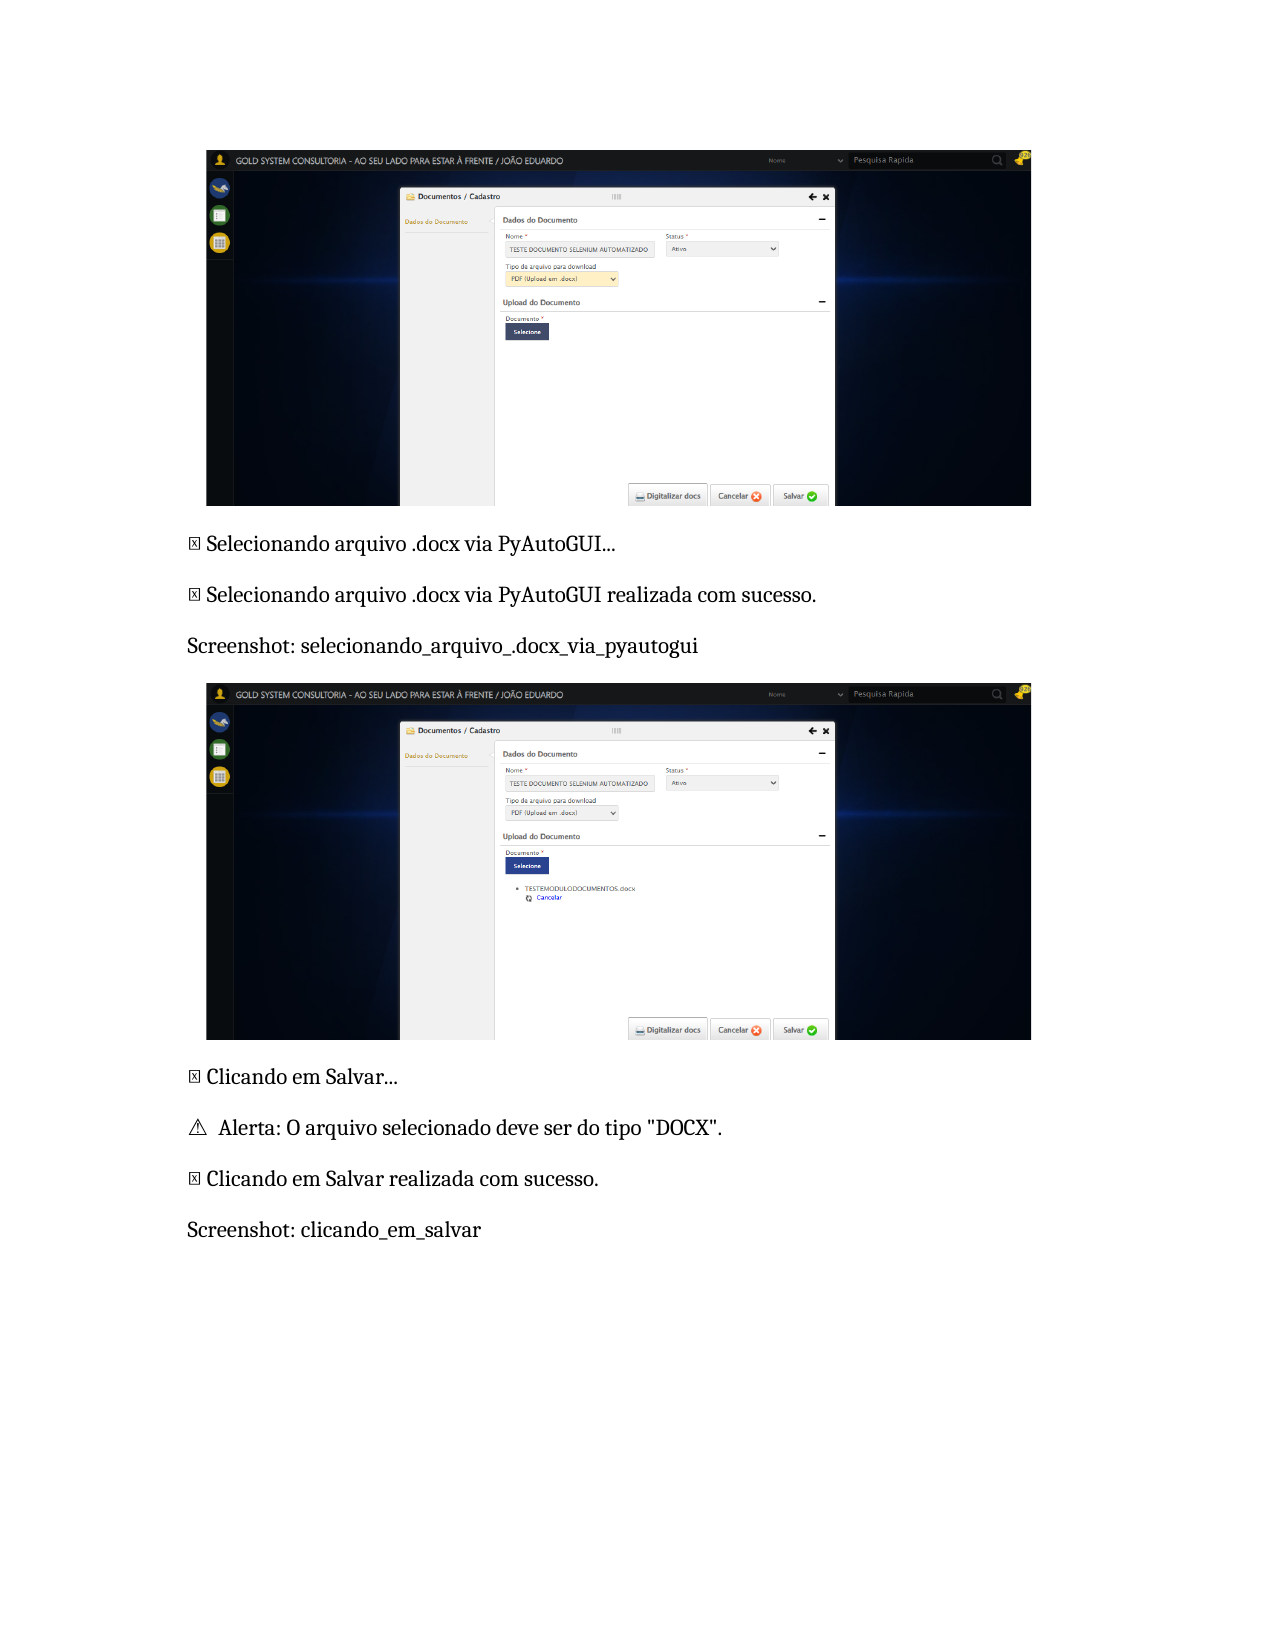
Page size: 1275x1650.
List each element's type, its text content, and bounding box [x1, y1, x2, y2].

picture [206, 150, 1032, 506]
picture [206, 683, 1032, 1040]
text 🔄 Clicando em Salvar... [187, 1064, 1087, 1090]
text 🔄 Selecionando arquivo .docx via PyAutoGUI... [187, 530, 1087, 557]
text Screenshot: selecionando_arquivo_.docx_via_pyautogui [187, 632, 1087, 659]
text ✅ Selecionando arquivo .docx via PyAutoGUI realizada com sucesso. [187, 581, 1087, 608]
text 📢 ⚠️ Alerta: O arquivo selecionado deve ser do tipo "DOCX". [187, 1115, 1087, 1141]
text Screenshot: clicando_em_salvar [187, 1217, 1087, 1243]
text ✅ Clicando em Salvar realizada com sucesso. [187, 1166, 1087, 1192]
